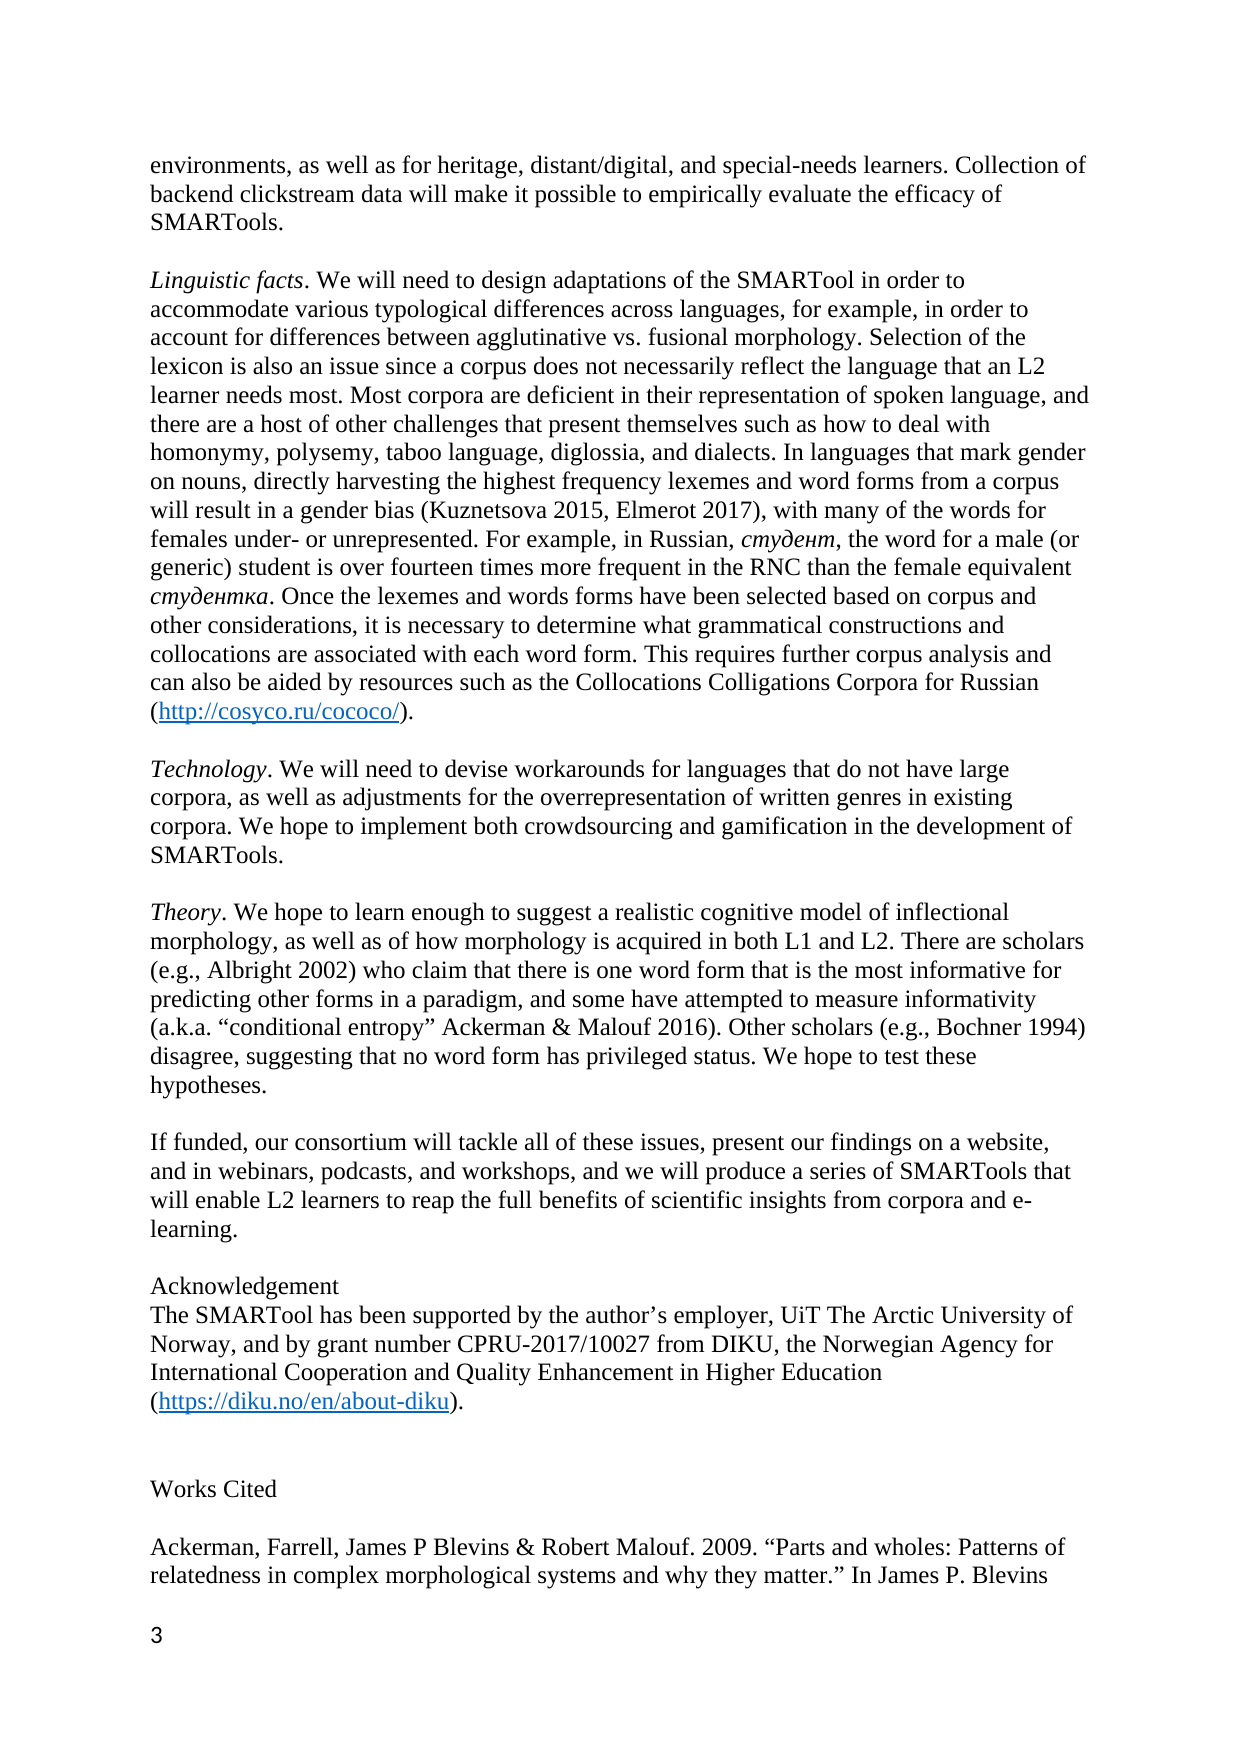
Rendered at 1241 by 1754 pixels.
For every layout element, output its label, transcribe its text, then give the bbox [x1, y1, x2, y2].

text Linguistic facts. We will need to design adaptations of the SMARTool in order to accommodate various typological differences across languages, for example, in order to account for differences between agglutinative vs. fusional morphology. Selection of the lexicon is also an issue since a corpus does not necessarily reflect the language that an L2 learner needs most. Most corpora are deficient in their representation of spoken language, and there are a host of other challenges that present themselves such as how to deal with homonymy, polysemy, taboo language, diglossia, and dialects. In languages that mark gender on nouns, directly harvesting the highest frequency lexemes and word forms from a corpus will result in a gender bias (Kuznetsova 2015, Elmerot 2017), with many of the words for females under- or unrepresented. For example, in Russian, студент, the word for a male (or generic) student is over fourteen times more frequent in the RNC than the female equivalent студентка. Once the lexemes and words forms have been selected based on corpus and other considerations, it is necessary to determine what grammatical constructions and collocations are associated with each word form. This requires further corpus analysis and can also be aided by resources such as the Collocations Colligations Corpora for Russian (http://cosyco.ru/cococo/). [150, 265, 1090, 725]
text Works Cited [150, 1474, 1090, 1503]
text Acknowledgement [150, 1271, 1090, 1300]
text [150, 1532, 1090, 1589]
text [150, 150, 1090, 236]
text The SMARTool has been supported by the author’s employer, UiT The Arctic University of Norway, and by grant number CPRU-2017/10027 from DIKU, the Norwegian Agency for International Cooperation and Quality Enhancement in Higher Education (https://diku.no/en/about-diku). [150, 1300, 1090, 1415]
text If funded, our consortium will tackle all of these issues, present our findings on a website, and in webinars, podcasts, and workshops, and we will produce a series of SMARTools that will enable L2 learners to reap the full benefits of scientific insights from corpora and e-learning. [150, 1127, 1090, 1242]
text Theory. We hope to learn enough to suggest a realistic cognitive model of inflectional morphology, as well as of how morphology is acquired in both L1 and L2. There are scholars (e.g., Albright 2002) who claim that there is one word form that is the most informative for predicting other forms in a paradigm, and some have attempted to measure informativity (a.k.a. “conditional entropy” Ackerman & Malouf 2016). Other scholars (e.g., Bochner 1994) disagree, suggesting that no word form has privileged status. We hope to test these hypotheses. [150, 897, 1090, 1099]
text Technology. We will need to devise workarounds for languages that do not have large corpora, as well as adjustments for the overrepresentation of written genres in existing corpora. We hope to implement both crowdsourcing and gamification in the development of SMARTools. [150, 754, 1090, 869]
